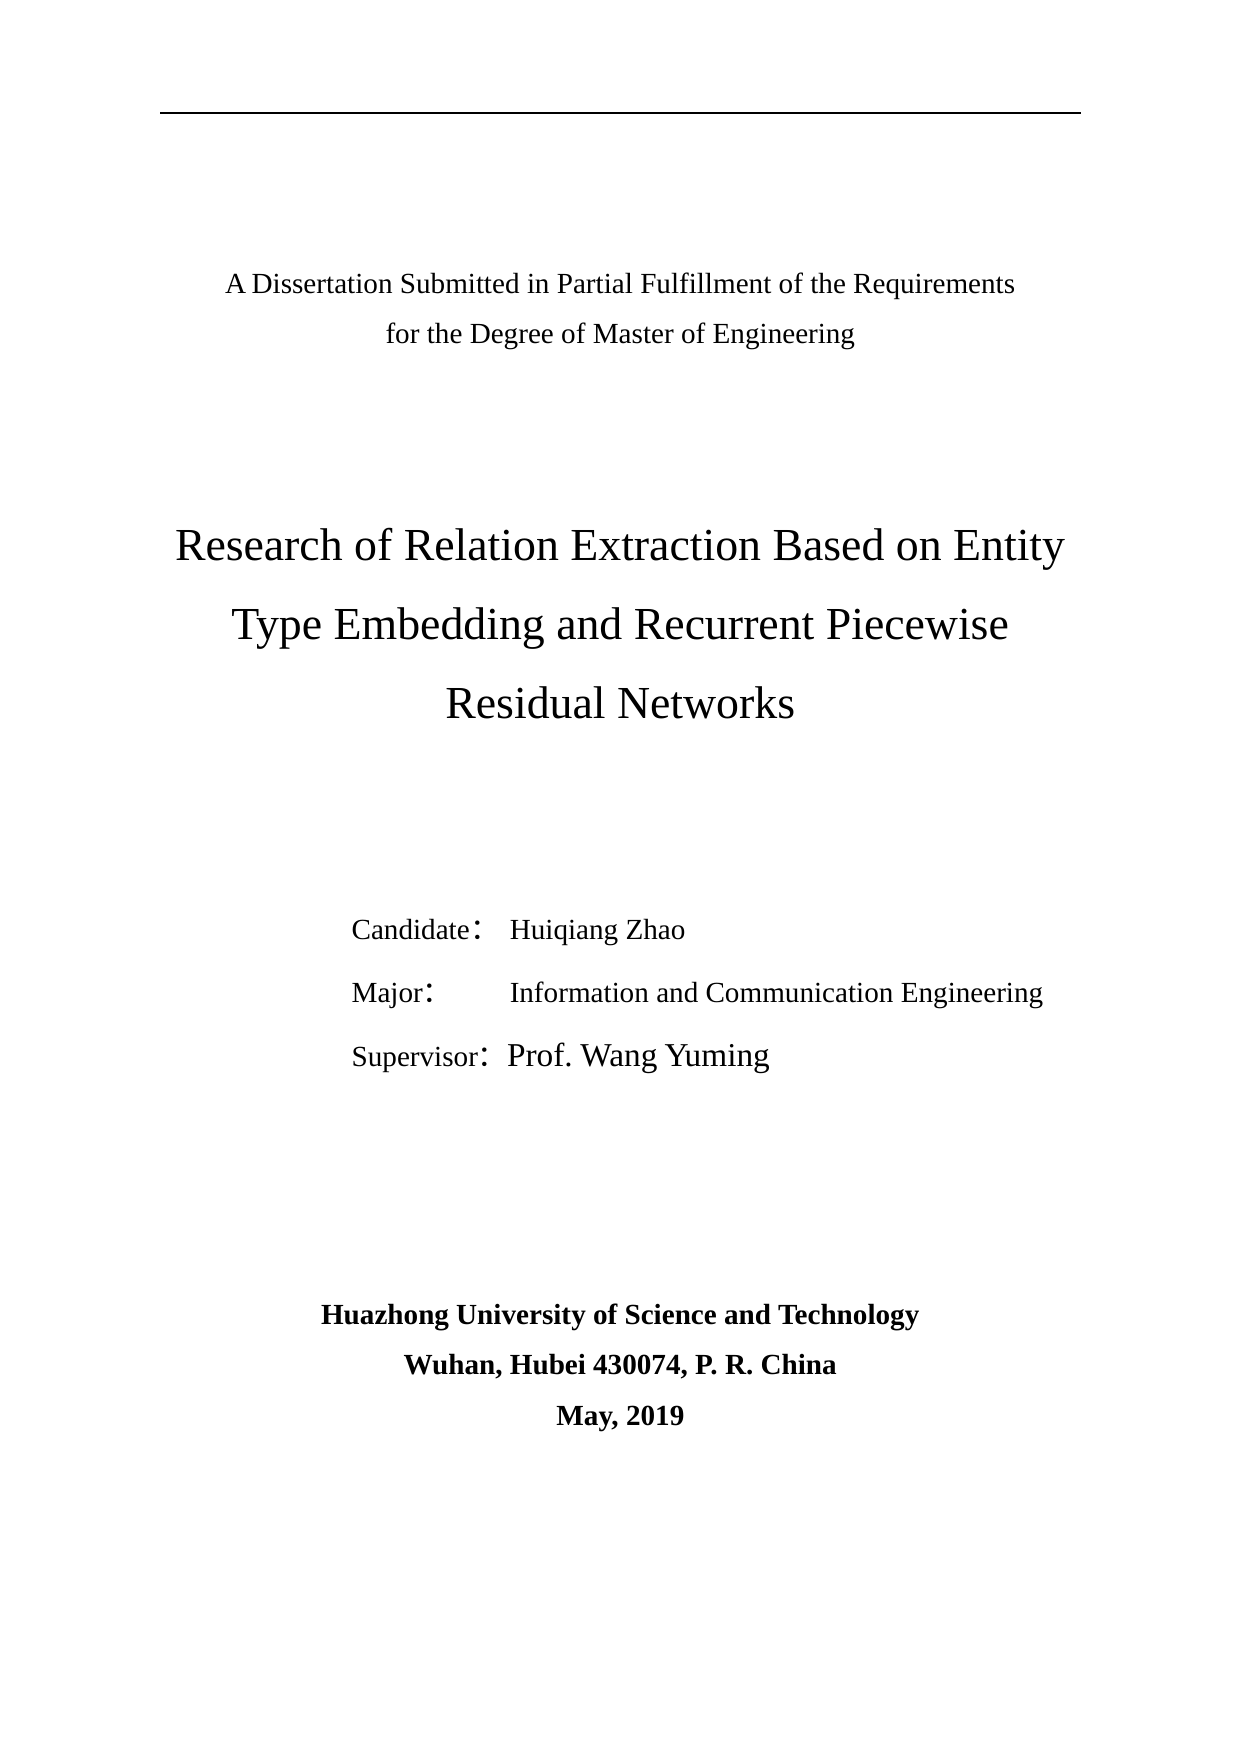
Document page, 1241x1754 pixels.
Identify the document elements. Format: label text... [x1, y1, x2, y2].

text May, 2019 [159, 1398, 1081, 1431]
text Wuhan, Hubei 430074, P. R. China [159, 1347, 1081, 1381]
text Major： Information and Communication Engineering [159, 969, 1081, 1011]
text Supervisor：Prof. Wang Yuming [159, 1032, 1081, 1075]
text A Dissertation Submitted in Partial Fulfillment of the Requirements [159, 266, 1081, 299]
text Candidate： Huiqiang Zhao [159, 906, 1081, 948]
text for the Degree of Master of Engineering [159, 316, 1081, 350]
text Huazhong University of Science and Technology [159, 1297, 1081, 1331]
text Research of Relation Extraction Based on Entity Type Embedding and Recurrent Piecewise Residual Networks [159, 517, 1081, 728]
